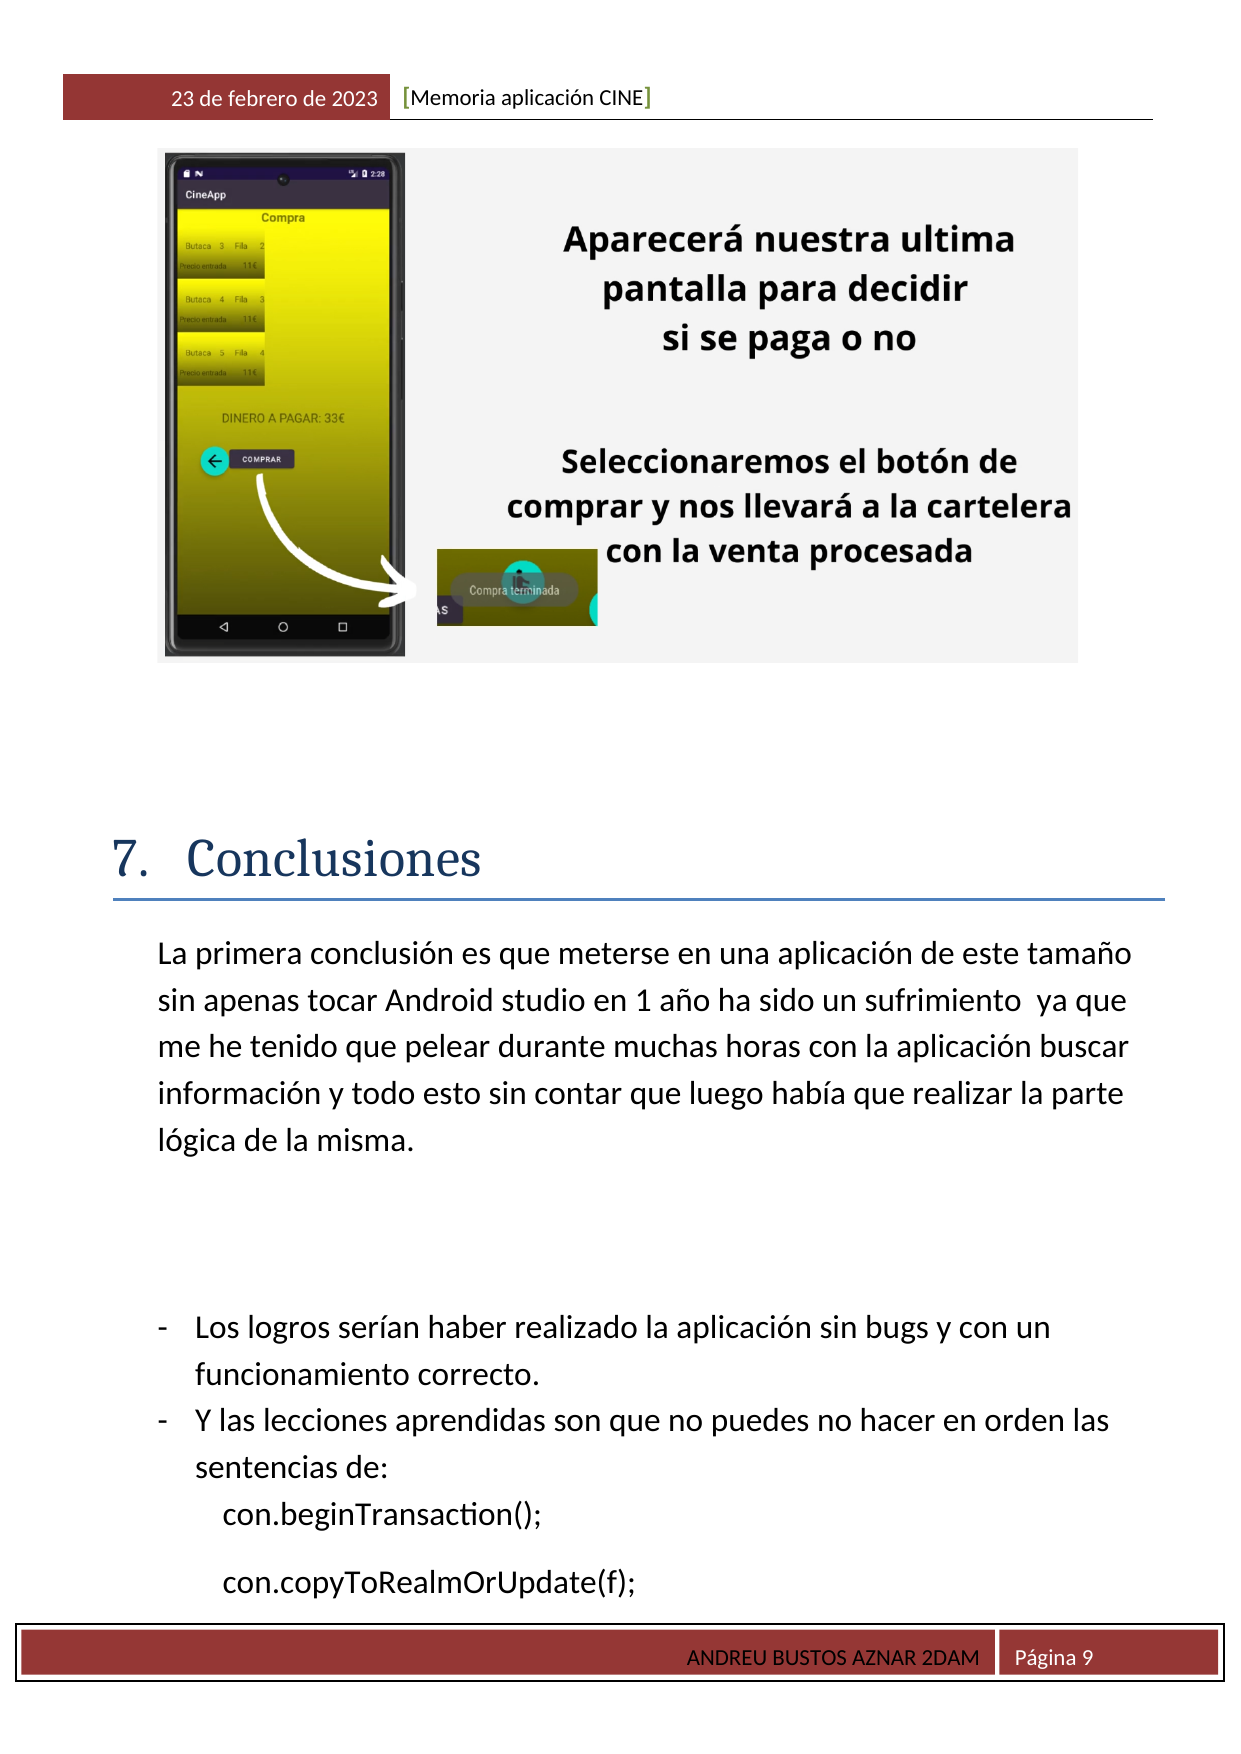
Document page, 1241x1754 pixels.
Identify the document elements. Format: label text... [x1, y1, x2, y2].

picture [157, 148, 1079, 663]
list La primera conclusión es que meterse en una aplicación de este tamaño sin apenas tocar Android studio en 1 año ha sido un sufrimiento ya que me he tenido que pelear durante muchas horas con la aplicación buscar información y todo esto sin contar que luego había que realizar la parte lógica de la misma. [157, 932, 1165, 1159]
list Y las lecciones aprendidas son que no puedes no hacer en orden las sentencias de: [157, 1399, 1165, 1487]
text con.copyToRealmOrUpdate(f); [149, 1561, 1165, 1601]
title Conclusiones [112, 828, 1165, 901]
list con.beginTransaction(); [157, 1493, 1165, 1534]
list Los logros serían haber realizado la aplicación sin bugs y con un funcionamiento correcto. [157, 1306, 1165, 1393]
